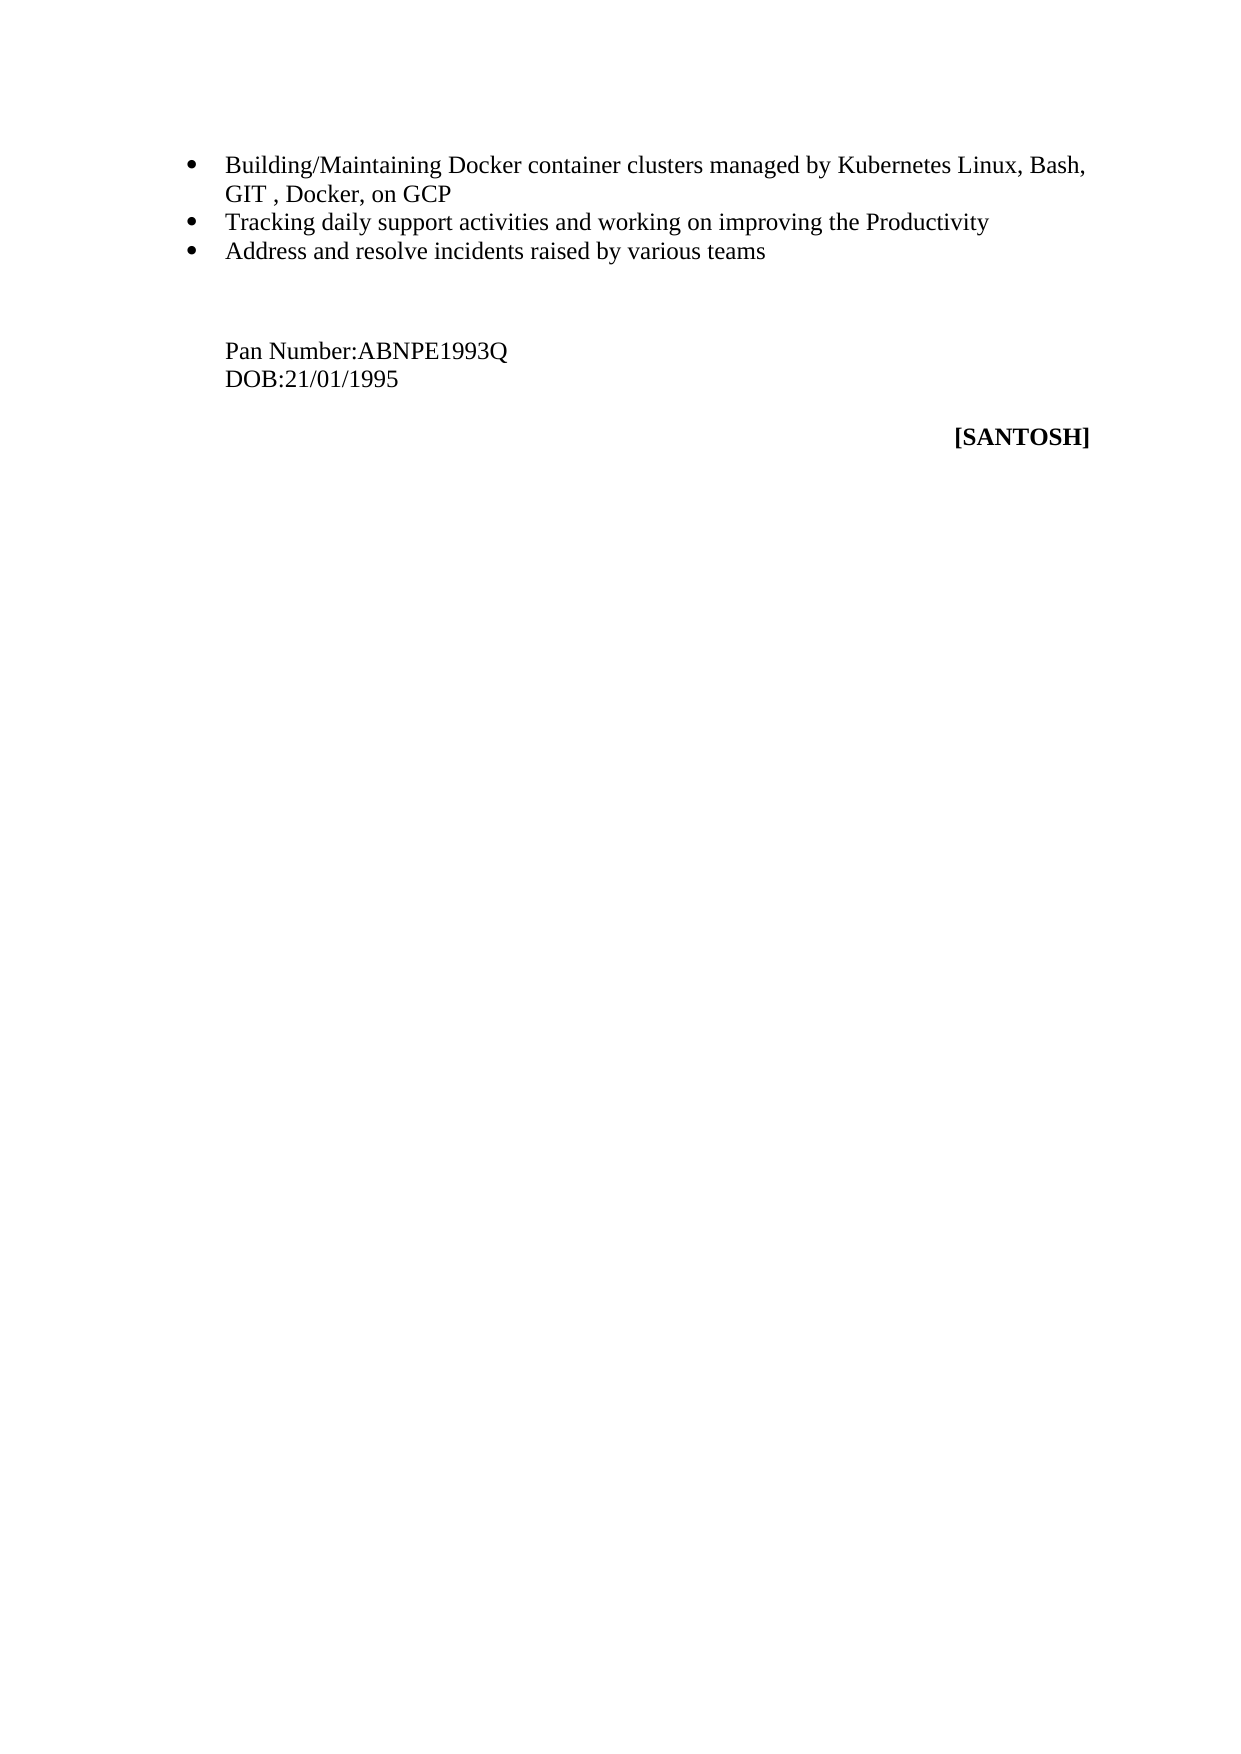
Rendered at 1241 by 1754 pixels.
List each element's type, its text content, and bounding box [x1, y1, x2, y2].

list Building/Maintaining Docker container clusters managed by Kubernetes Linux, Bash, GIT , Docker, on GCP [187, 150, 1090, 207]
list DOB:21/01/1995 [225, 364, 1090, 393]
list [SANTOSH] [225, 422, 1090, 451]
list Address and resolve incidents raised by various teams [187, 236, 1090, 265]
list Tracking daily support activities and working on improving the Productivity [187, 207, 1090, 236]
list Pan Number:ABNPE1993Q [225, 336, 1090, 364]
